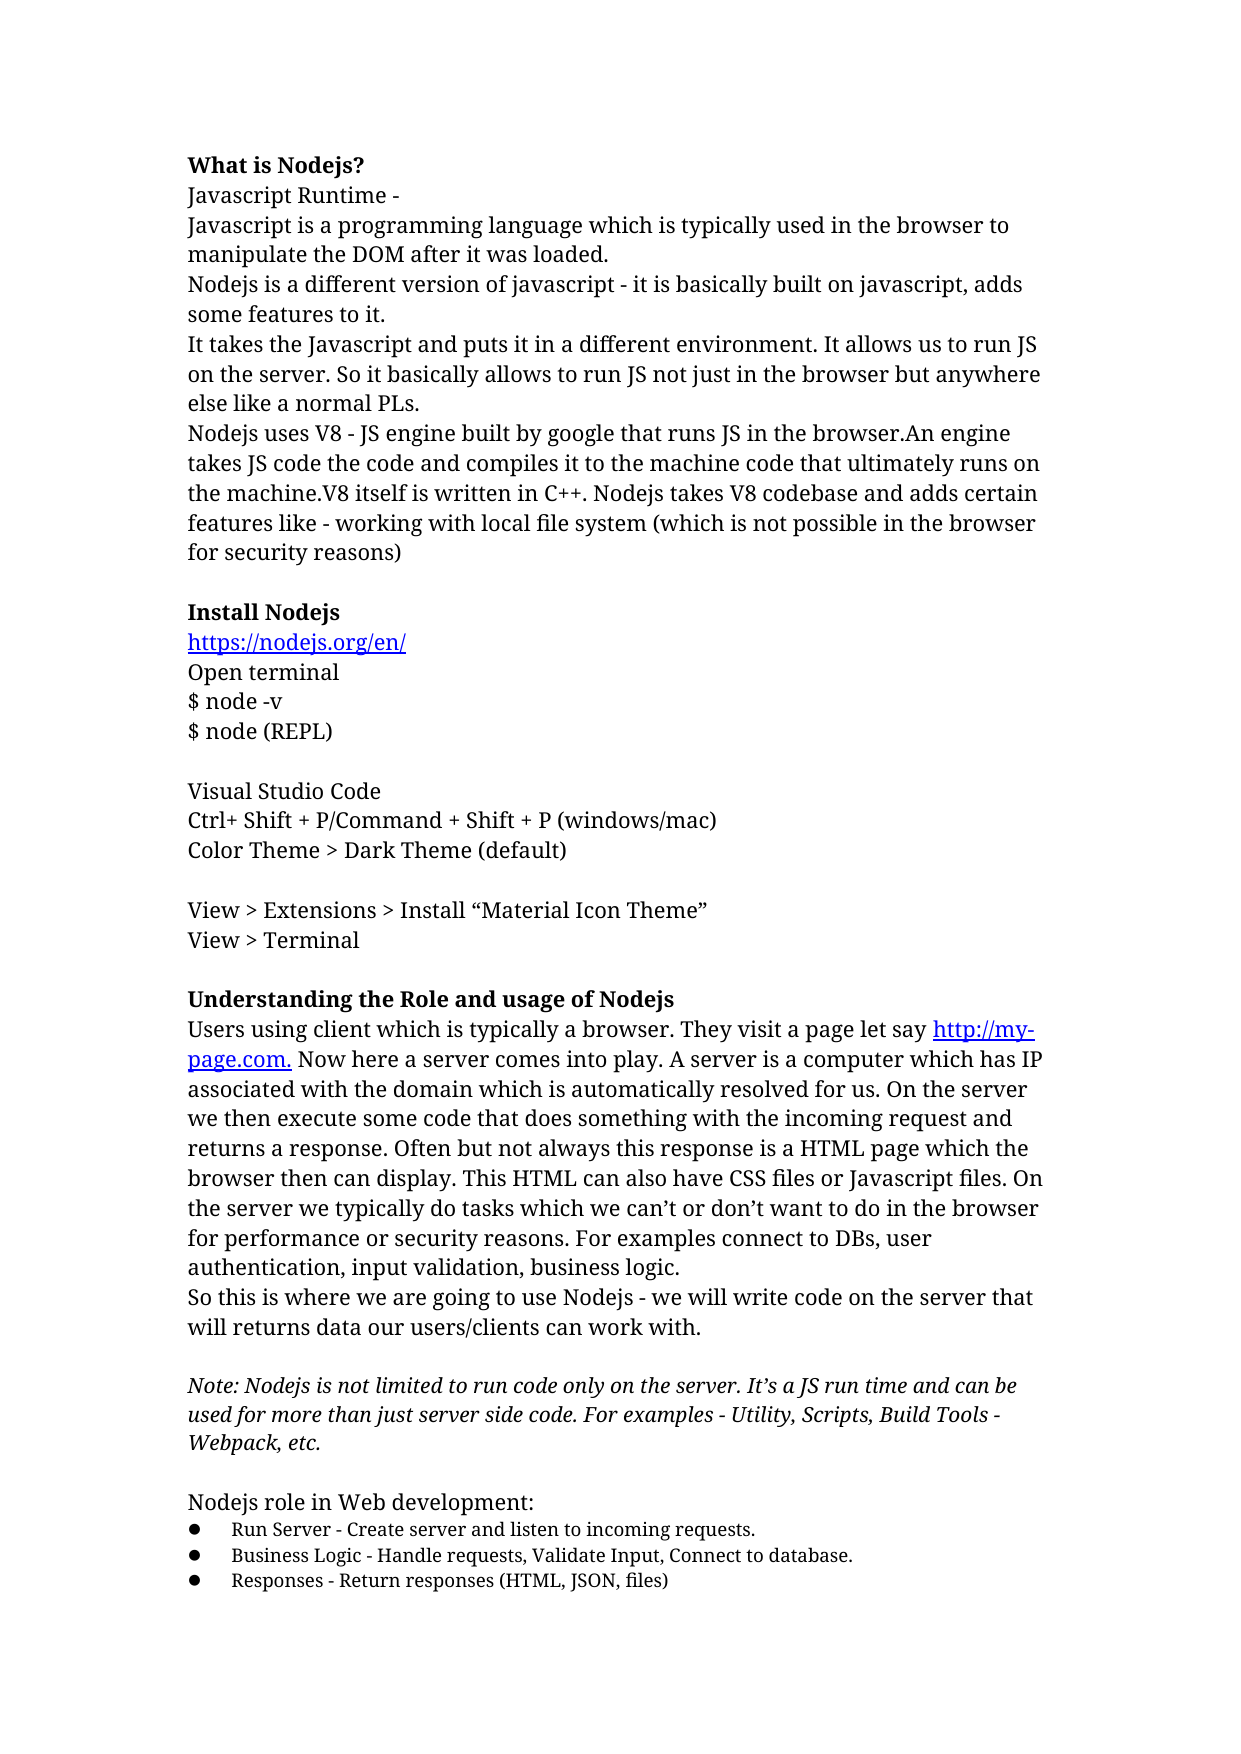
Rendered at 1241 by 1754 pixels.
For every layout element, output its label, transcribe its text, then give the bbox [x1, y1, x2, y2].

text $ node -v [187, 686, 1053, 716]
list Business Logic - Handle requests, Validate Input, Connect to database. [187, 1542, 1053, 1567]
text So this is where we are going to use Nodejs - we will write code on the server that will returns data our users/clients can work with. [187, 1282, 1053, 1342]
text Nodejs is a different version of javascript - it is basically built on javascript, adds some features to it. [187, 269, 1053, 329]
list Understanding the Role and usage of Nodejs [187, 984, 1053, 1014]
text Users using client which is typically a browser. They visit a page let say http://my-page.com. Now here a server comes into play. A server is a computer which has IP associated with the domain which is automatically resolved for us. On the server we then execute some code that does something with the incoming request and returns a response. Often but not always this response is a HTML page which the browser then can display. This HTML can also have CSS files or Javascript files. On the server we typically do tasks which we can’t or don’t want to do in the browser for performance or security reasons. For examples connect to DBs, user authentication, input validation, business logic. [187, 1014, 1053, 1282]
list Responses - Return responses (HTML, JSON, files) [187, 1567, 1053, 1593]
text $ node (REPL) [187, 716, 1053, 746]
list Install Nodejs [187, 597, 1053, 627]
text https://nodejs.org/en/ [187, 627, 1053, 656]
text Nodejs role in Web development: [187, 1487, 1053, 1516]
text Open terminal [187, 656, 1053, 686]
text Color Theme > Dark Theme (default) [187, 835, 1053, 865]
text Ctrl+ Shift + P/Command + Shift + P (windows/mac) [187, 805, 1053, 835]
list What is Nodejs? [187, 150, 1053, 180]
text View > Terminal [187, 924, 1053, 954]
text View > Extensions > Install “Material Icon Theme” [187, 895, 1053, 924]
text It takes the Javascript and puts it in a different environment. It allows us to run JS on the server. So it basically allows to run JS not just in the browser but anywhere else like a normal PLs. [187, 329, 1053, 418]
text Javascript Runtime - [187, 180, 1053, 209]
text Note: Nodejs is not limited to run code only on the server. It’s a JS run time and can be used for more than just server side code. For examples - Utility, Scripts, Build Tools - Webpack, etc. [187, 1371, 1053, 1457]
text Visual Studio Code [187, 776, 1053, 805]
text Javascript is a programming language which is typically used in the browser to manipulate the DOM after it was loaded. [187, 209, 1053, 269]
text Nodejs uses V8 - JS engine built by google that runs JS in the browser.An engine takes JS code the code and compiles it to the machine code that ultimately runs on the machine.V8 itself is written in C++. Nodejs takes V8 codebase and adds certain features like - working with local file system (which is not possible in the browser for security reasons) [187, 418, 1053, 567]
list Run Server - Create server and listen to incoming requests. [187, 1516, 1053, 1542]
